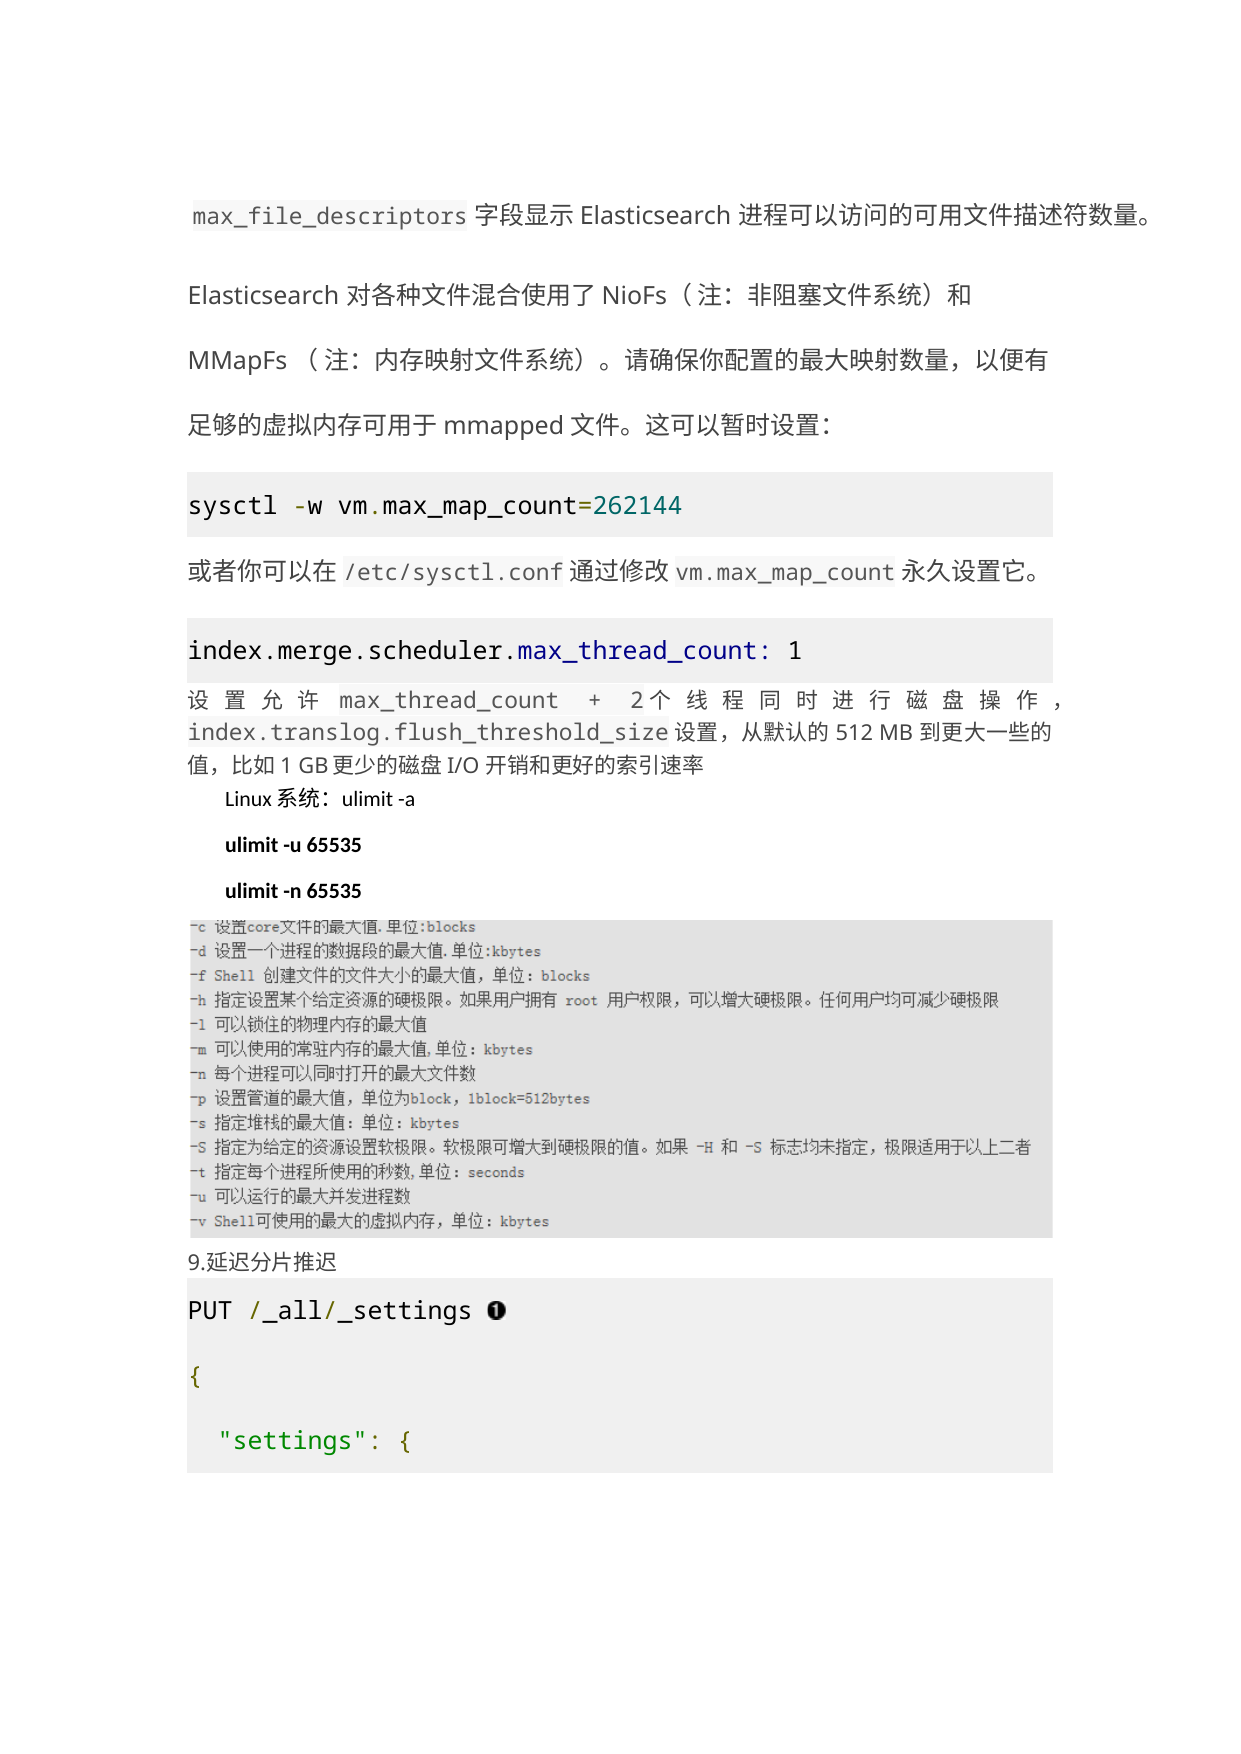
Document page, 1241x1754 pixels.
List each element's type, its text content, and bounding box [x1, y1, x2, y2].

text 设置允许 max_thread_count + 2 个线程同时进行磁盘操作，index.translog.flush_threshold_size 设置，从默认的 512 MB 到更大一些的值，比如 1 GB更少的磁盘 I/O 开销和更好的索引速率 [187, 683, 1053, 780]
text sysctl -w vm.max_map_count=262144 [187, 472, 1053, 537]
text "settings": { [187, 1408, 1053, 1473]
picture [187, 920, 1053, 1238]
table_header max_file_descriptors 字段显示 Elasticsearch 进程可以访问的可用文件描述符数量。 [188, 162, 1240, 261]
list ulimit -u 65535 [225, 828, 1053, 861]
text { [187, 1343, 1053, 1408]
text PUT /_all/_settings [187, 1278, 1053, 1343]
text 9.延迟分片推迟 [187, 1245, 1053, 1278]
text 或者你可以在 /etc/sysctl.conf 通过修改 vm.max_map_count 永久设置它。 [187, 537, 1053, 602]
list ulimit -n 65535 [225, 874, 1053, 907]
text index.merge.scheduler.max_thread_count: 1 [187, 618, 1053, 683]
picture [487, 1301, 506, 1320]
list Linux系统：ulimit -a [225, 780, 1053, 813]
text Elasticsearch 对各种文件混合使用了 NioFs（ 注：非阻塞文件系统）和 MMapFs （ 注：内存映射文件系统）。请确保你配置的最大映射数量，以便有足够的虚拟内存可用于 mmapped 文件。这可以暂时设置： [187, 261, 1053, 456]
